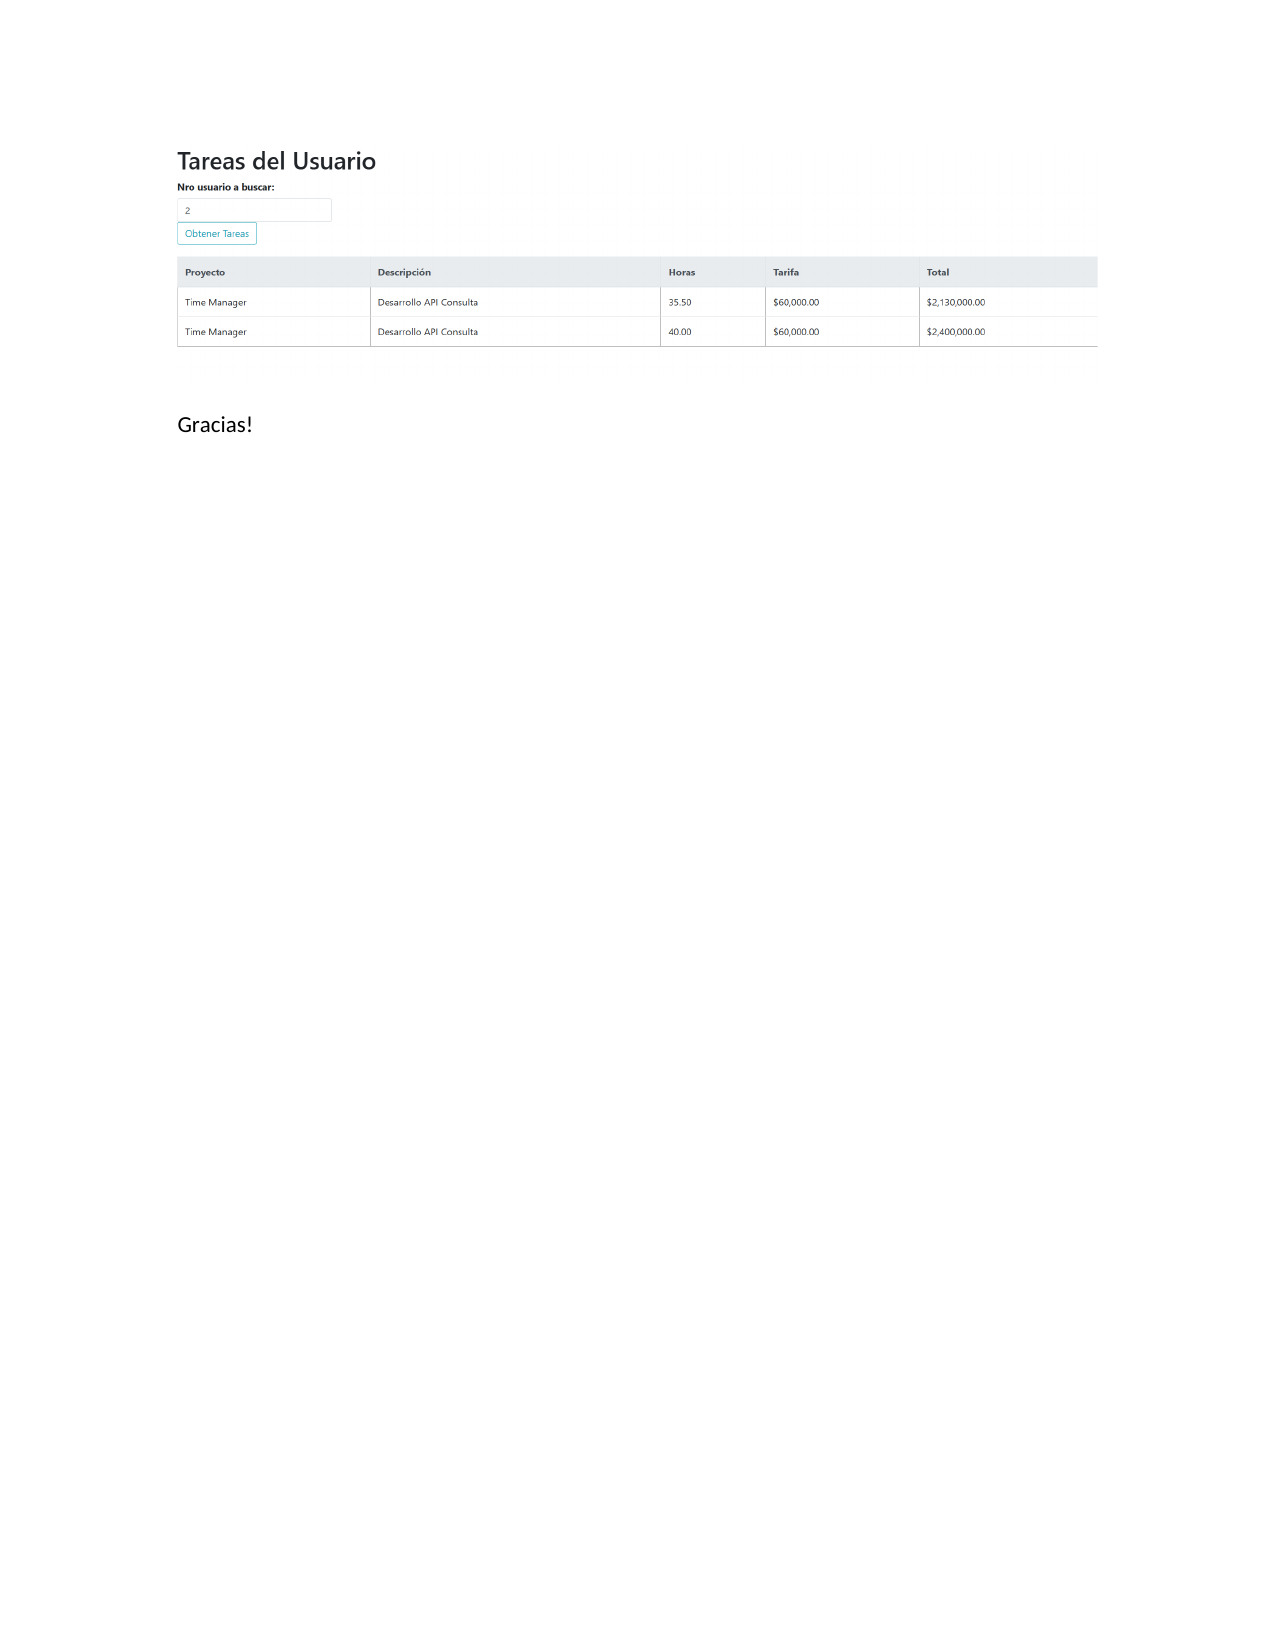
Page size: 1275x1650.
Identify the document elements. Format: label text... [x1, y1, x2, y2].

text Gracias! [177, 410, 1098, 438]
picture [177, 147, 1098, 382]
